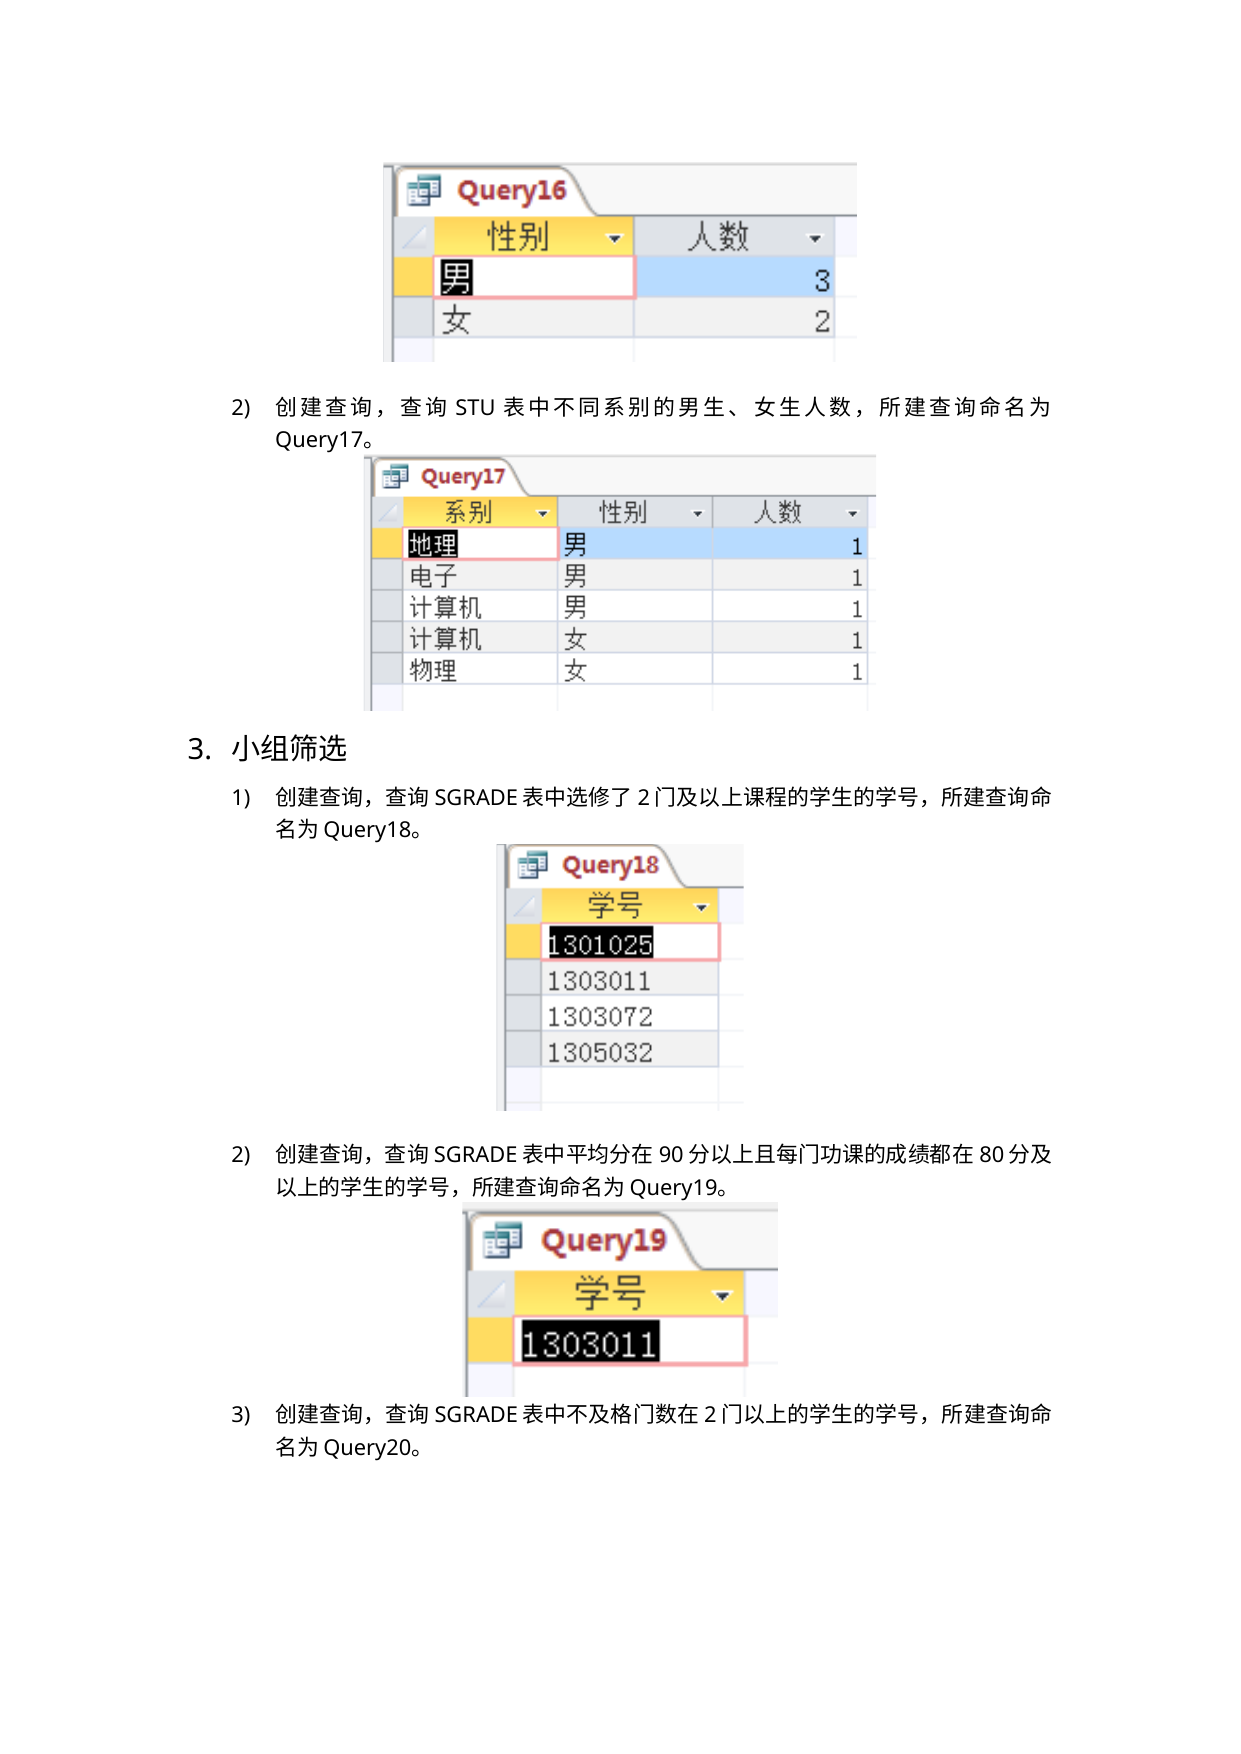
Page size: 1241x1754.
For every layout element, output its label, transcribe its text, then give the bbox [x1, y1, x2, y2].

list 创建查询，查询SGRADE表中不及格门数在2门以上的学生的学号，所建查询命名为Query20。 [231, 1397, 1053, 1462]
picture [496, 844, 744, 1111]
list 创建查询，查询STU表中不同系别的男生、女生人数，所建查询命名为Query17。 [231, 389, 1053, 454]
list 创建查询，查询SGRADE表中选修了2门及以上课程的学生的学号，所建查询命名为Query18。 [231, 779, 1053, 844]
picture [383, 162, 857, 362]
picture [363, 454, 877, 711]
list 小组筛选 [187, 714, 1053, 779]
list 创建查询，查询SGRADE表中平均分在90分以上且每门功课的成绩都在80分及以上的学生的学号，所建查询命名为Query19。 [231, 1137, 1053, 1202]
picture [462, 1202, 778, 1397]
